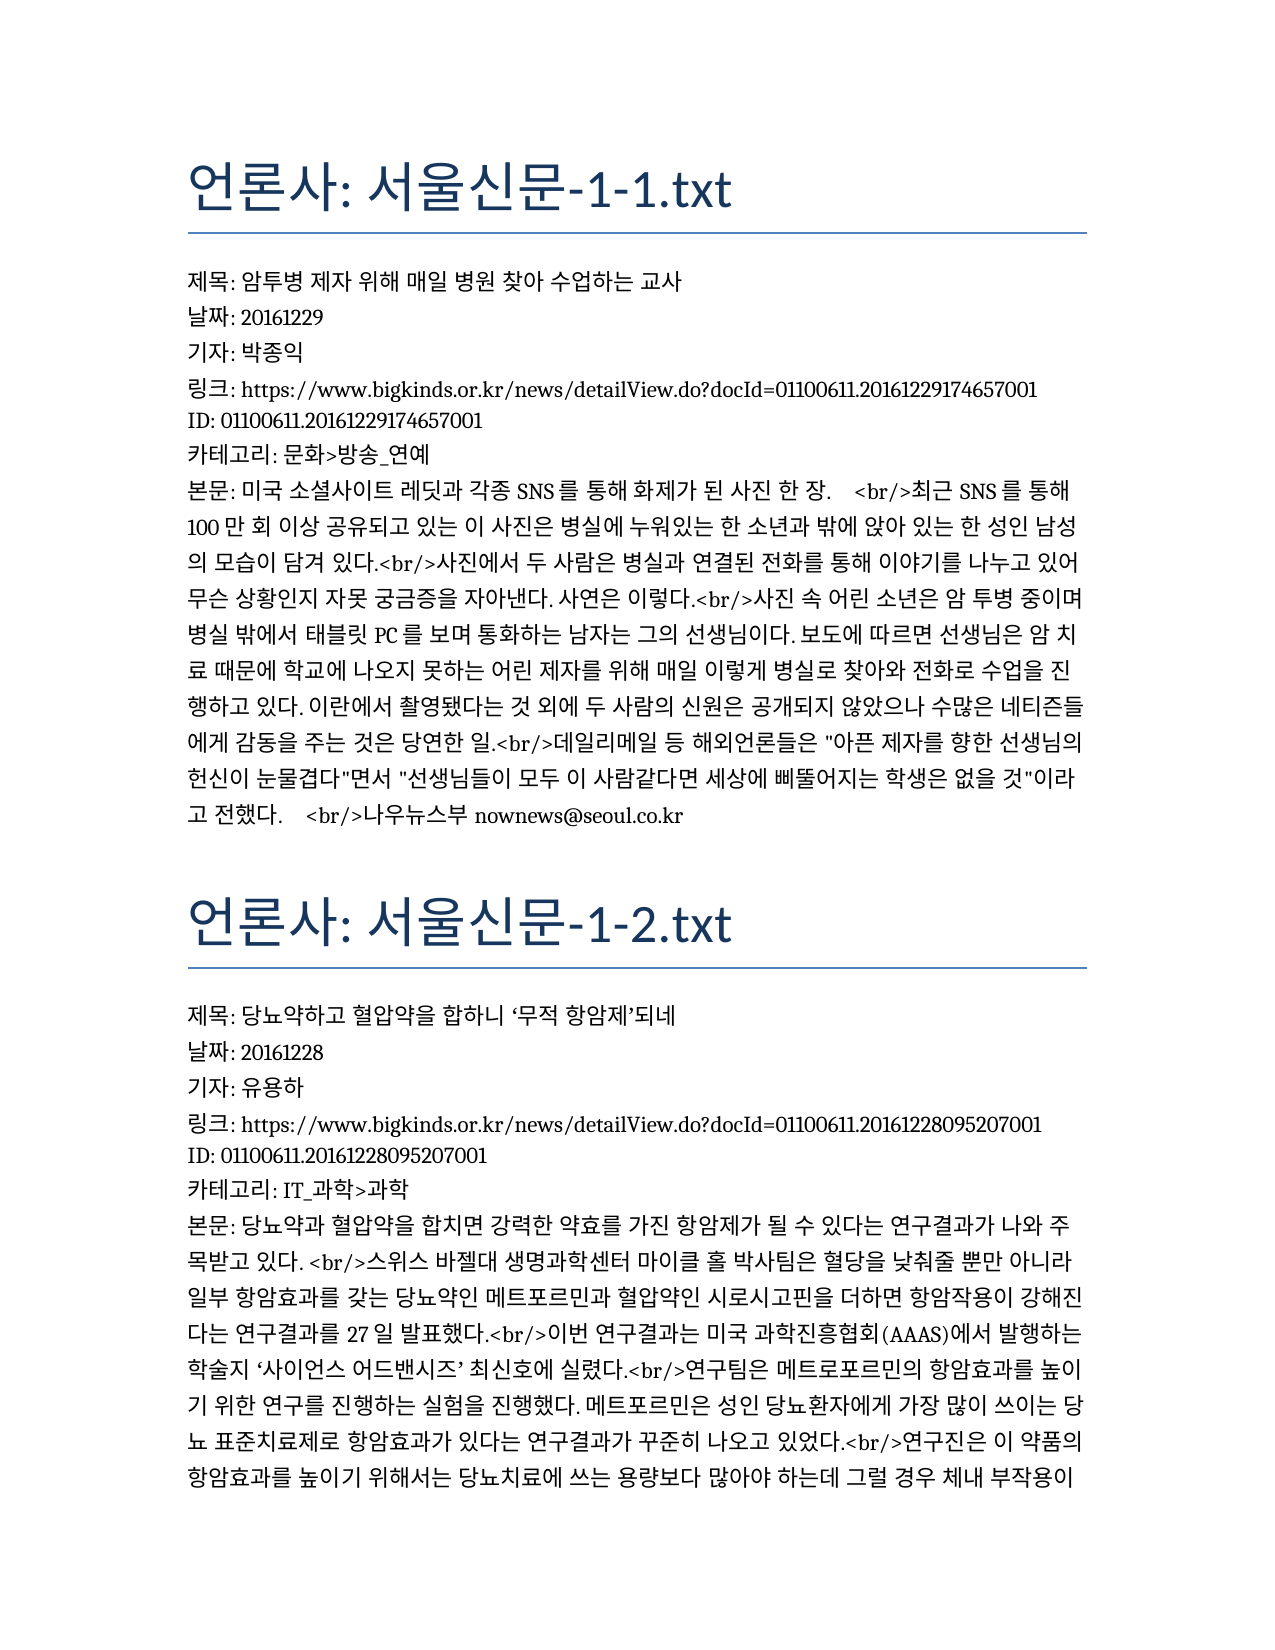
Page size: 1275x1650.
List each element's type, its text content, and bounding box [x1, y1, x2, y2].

title 언론사: 서울신문-1-2.txt [187, 885, 1087, 969]
text 제목: 암투병 제자 위해 매일 병원 찾아 수업하는 교사 날짜: 20161229 기자: 박종익 링크: https://www.bigkinds.or.kr/news/detailView.do?docId=01100611.20161229174657001 ID: 01100611.20161229174657001 카테고리: 문화>방송_연예 본문: 미국 소셜사이트 레딧과 각종 SNS를 통해 화제가 된 사진 한 장. <br/>최근 SNS를 통해 100만 회 이상 공유되고 있는 이 사진은 병실에 누워있는 한 소년과 밖에 앉아 있는 한 성인 남성의 모습이 담겨 있다.<br/>사진에서 두 사람은 병실과 연결된 전화를 통해 이야기를 나누고 있어 무슨 상황인지 자못 궁금증을 자아낸다. 사연은 이렇다.<br/>사진 속 어린 소년은 암 투병 중이며 병실 밖에서 태블릿 PC를 보며 통화하는 남자는 그의 선생님이다. 보도에 따르면 선생님은 암 치료 때문에 학교에 나오지 못하는 어린 제자를 위해 매일 이렇게 병실로 찾아와 전화로 수업을 진행하고 있다. 이란에서 촬영됐다는 것 외에 두 사람의 신원은 공개되지 않았으나 수많은 네티즌들에게 감동을 주는 것은 당연한 일.<br/>데일리메일 등 해외언론들은 "아픈 제자를 향한 선생님의 헌신이 눈물겹다"면서 "선생님들이 모두 이 사람같다면 세상에 삐뚤어지는 학생은 없을 것"이라고 전했다. <br/>나우뉴스부 nownews@seoul.co.kr [187, 265, 1087, 860]
title 언론사: 서울신문-1-1.txt [187, 150, 1087, 234]
